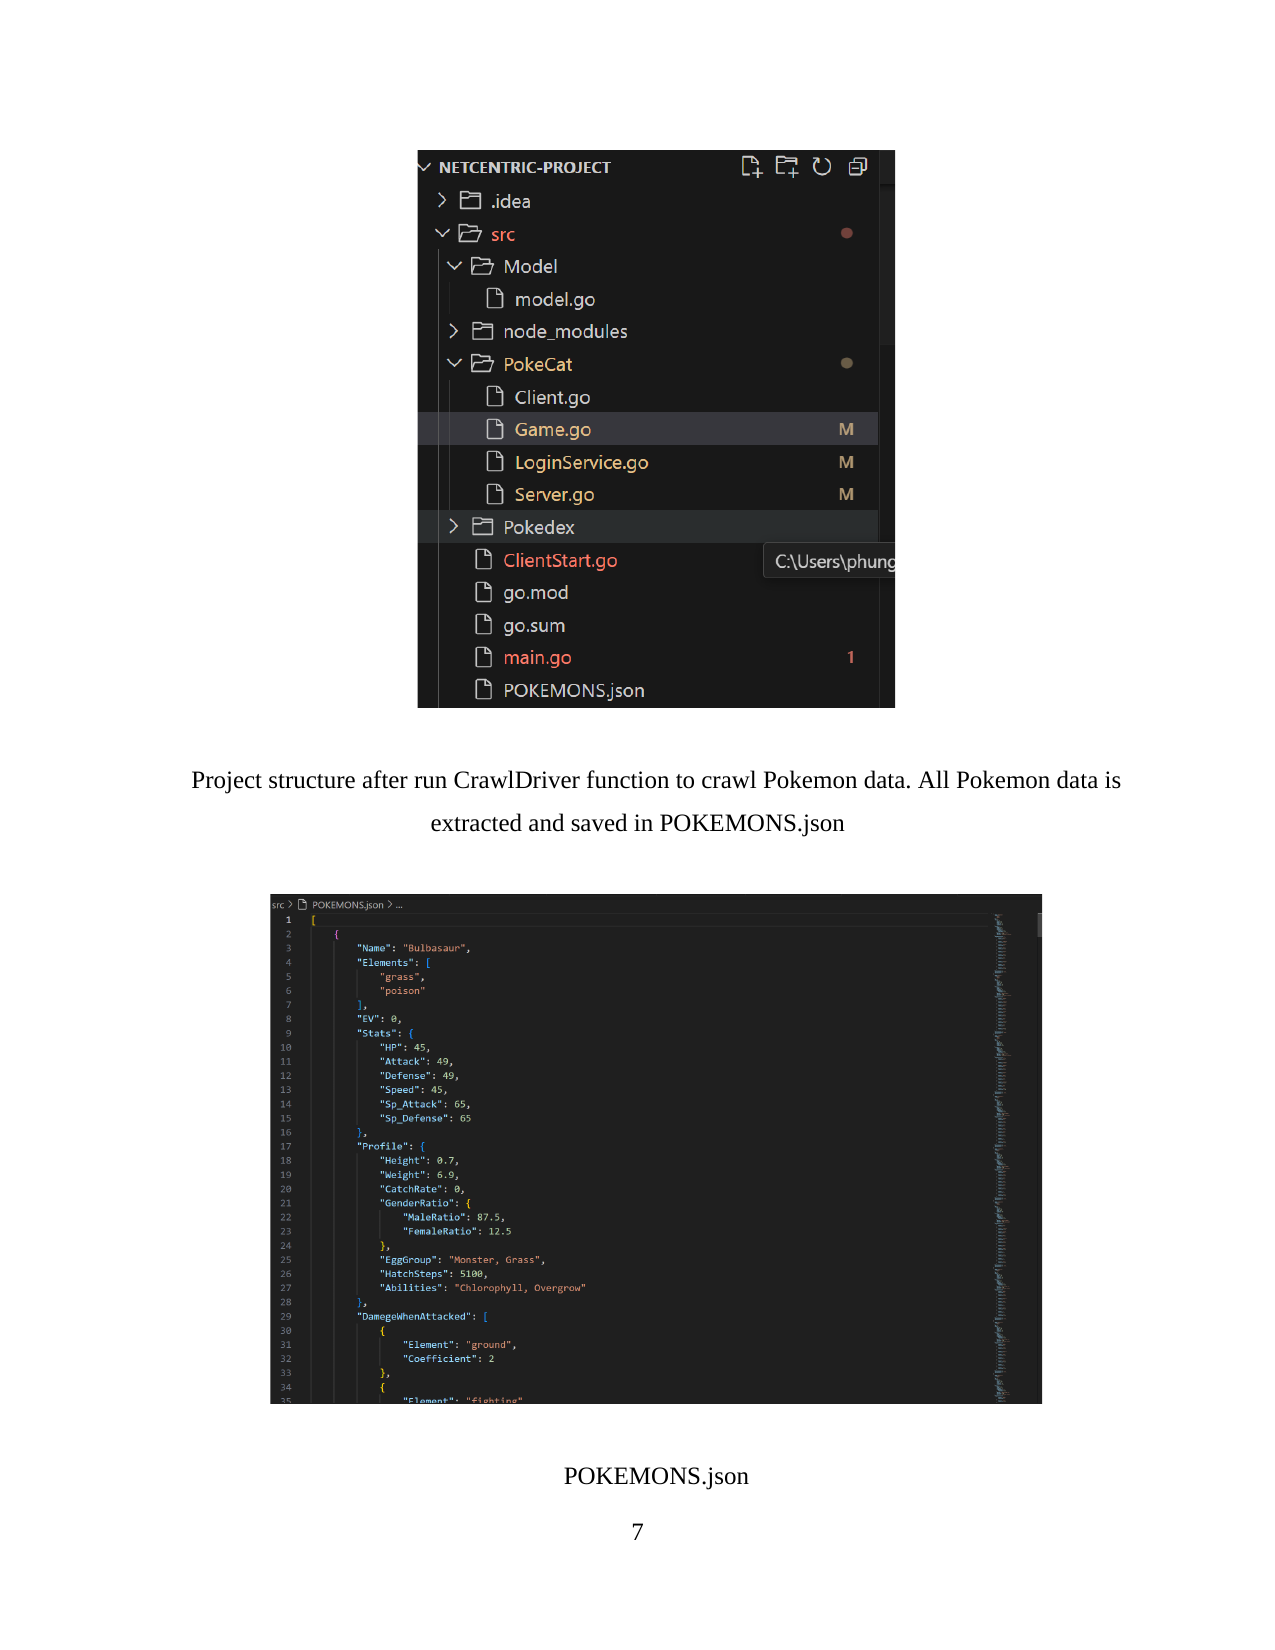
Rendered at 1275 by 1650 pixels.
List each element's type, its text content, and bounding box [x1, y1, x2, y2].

picture [270, 894, 1043, 1404]
text Project structure after run CrawlDriver function to crawl Pokemon data. All Pokemon data is extracted and saved in POKEMONS.json [150, 765, 1125, 837]
picture [417, 150, 896, 708]
text POKEMONS.json [150, 1461, 1125, 1490]
